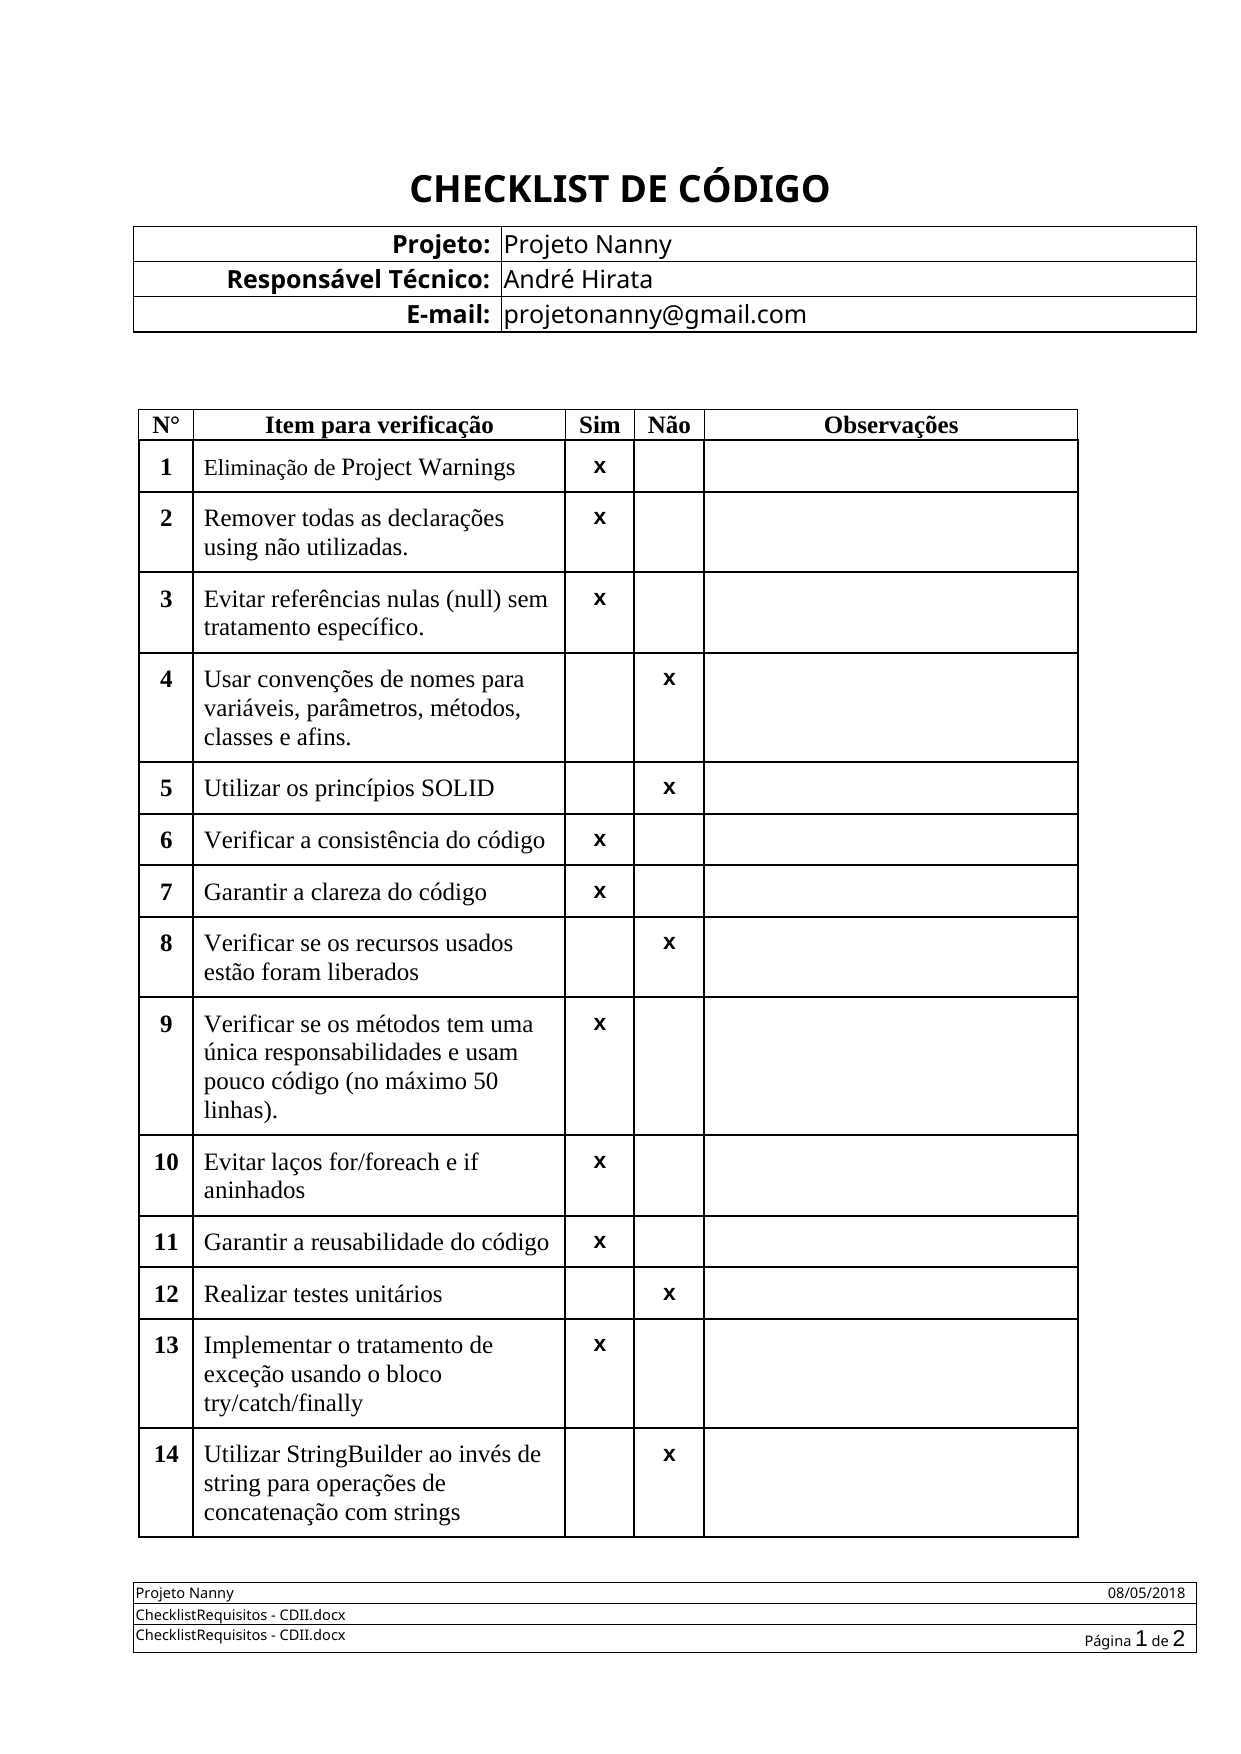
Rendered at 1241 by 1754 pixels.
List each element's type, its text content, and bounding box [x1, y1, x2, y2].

table_cell 7 [140, 866, 192, 916]
table_cell [566, 1268, 633, 1318]
table_cell x [566, 1217, 633, 1266]
table_cell x [566, 815, 633, 864]
table_cell 10 [140, 1136, 192, 1214]
table_cell Responsável Técnico: [134, 262, 501, 296]
table_cell [566, 918, 633, 996]
table_cell x [566, 441, 633, 491]
table_cell 8 [140, 918, 192, 996]
table_cell [635, 1320, 703, 1427]
table_cell x [566, 493, 633, 571]
table_cell x [635, 1429, 703, 1536]
table_cell [635, 998, 703, 1134]
table_cell Evitar referências nulas (null) sem tratamento específico. [194, 573, 564, 652]
table_cell [566, 1429, 633, 1536]
table_header Projeto: [134, 227, 501, 261]
table_cell [705, 1217, 1077, 1266]
table_cell [705, 918, 1077, 996]
table_header Sim [566, 410, 634, 439]
table_cell Usar convenções de nomes para variáveis, parâmetros, métodos, classes e afins. [194, 654, 564, 761]
table_cell x [635, 1268, 703, 1318]
table_cell x [635, 654, 703, 761]
table_cell projetonanny@gmail.com [502, 297, 1196, 331]
table_cell x [566, 998, 633, 1134]
table_header N° [139, 410, 193, 439]
table_cell Utilizar StringBuilder ao invés de string para operações de concatenação com strings [194, 1429, 564, 1536]
table_cell [705, 654, 1077, 761]
table_cell [635, 1217, 703, 1266]
table_cell [705, 1268, 1077, 1318]
table_cell x [566, 1136, 633, 1214]
table_cell [635, 815, 703, 864]
table_cell [635, 493, 703, 571]
table_cell Remover todas as declarações using não utilizadas. [194, 493, 564, 571]
table_cell x [635, 763, 703, 812]
table_cell 4 [140, 654, 192, 761]
table_cell 6 [140, 815, 192, 864]
table_cell E-mail: [134, 297, 501, 331]
table_header Observações [705, 410, 1077, 439]
table_cell [566, 763, 633, 812]
table_cell x [566, 573, 633, 652]
table_cell [705, 866, 1077, 916]
table_cell 11 [140, 1217, 192, 1266]
table_cell André Hirata [502, 262, 1196, 296]
table_cell 12 [140, 1268, 192, 1318]
table_cell Utilizar os princípios SOLID [194, 763, 564, 812]
table_cell [705, 1429, 1077, 1536]
table_cell 5 [140, 763, 192, 812]
table_cell x [635, 918, 703, 996]
table_cell 1 [140, 441, 192, 491]
text CHECKLIST DE CÓDIGO [150, 162, 1090, 213]
table_cell [705, 815, 1077, 864]
table_cell Implementar o tratamento de exceção usando o bloco try/catch/finally [194, 1320, 564, 1427]
table_cell [705, 1320, 1077, 1427]
table_header Projeto Nanny [502, 227, 1196, 261]
table_cell 9 [140, 998, 192, 1134]
table_cell Verificar se os recursos usados estão foram liberados [194, 918, 564, 996]
table_cell [635, 866, 703, 916]
table_cell 3 [140, 573, 192, 652]
table_cell Eliminação de Project Warnings [194, 441, 564, 491]
table_cell 14 [140, 1429, 192, 1536]
table_cell x [566, 866, 633, 916]
table_cell [705, 998, 1077, 1134]
table_cell Evitar laços for/foreach e if aninhados [194, 1136, 564, 1214]
table_cell [705, 763, 1077, 812]
table_cell 2 [140, 493, 192, 571]
table_cell [705, 573, 1077, 652]
table_cell [635, 1136, 703, 1214]
table_cell [566, 654, 633, 761]
table_header Não [635, 410, 704, 439]
table_cell Verificar a consistência do código [194, 815, 564, 864]
table_cell [635, 573, 703, 652]
table_cell [705, 1136, 1077, 1214]
table_cell x [566, 1320, 633, 1427]
table_header Item para verificação [194, 410, 565, 439]
table_cell 13 [140, 1320, 192, 1427]
table_cell [705, 441, 1077, 491]
table_cell Garantir a clareza do código [194, 866, 564, 916]
table_cell Realizar testes unitários [194, 1268, 564, 1318]
table_cell [705, 493, 1077, 571]
table_cell [635, 441, 703, 491]
table_cell Verificar se os métodos tem uma única responsabilidades e usam pouco código (no máximo 50 linhas). [194, 998, 564, 1134]
table_cell Garantir a reusabilidade do código [194, 1217, 564, 1266]
